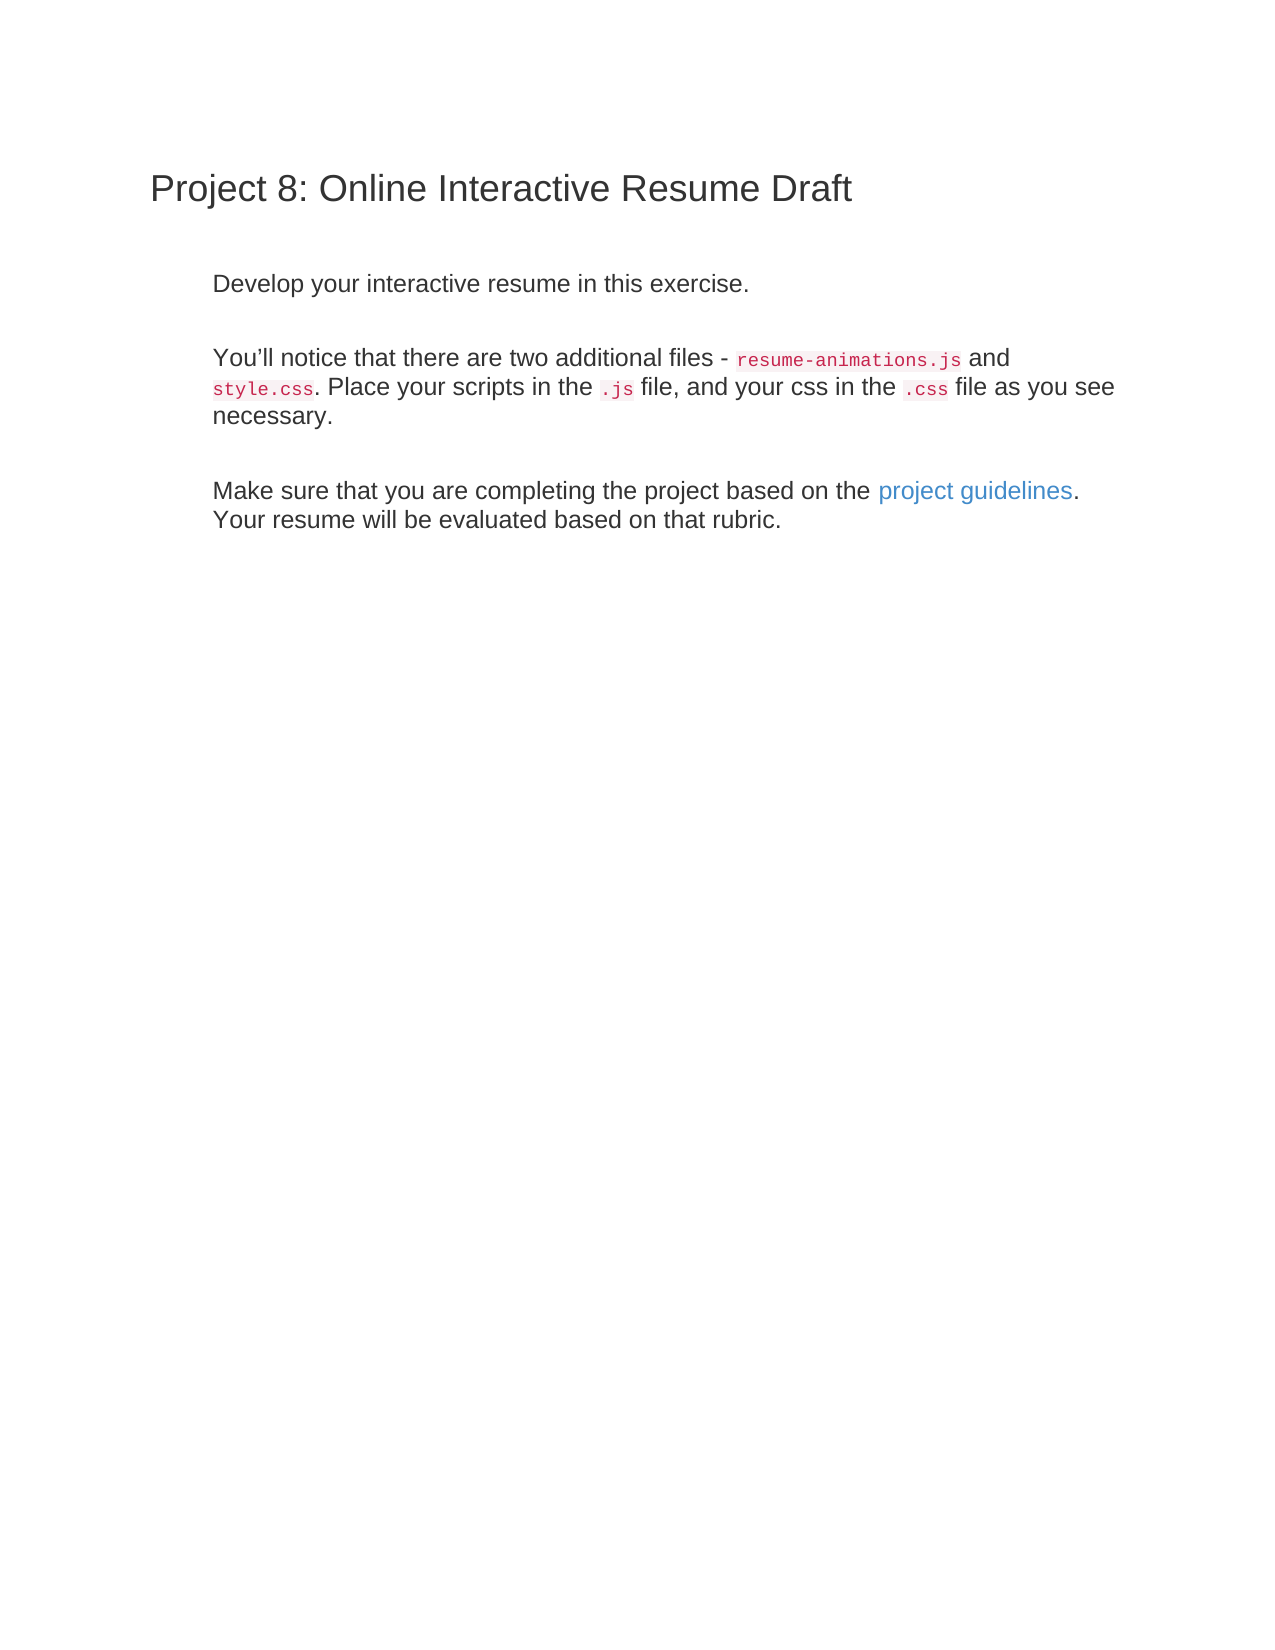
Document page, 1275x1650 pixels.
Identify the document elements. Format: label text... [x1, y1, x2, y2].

text Develop your interactive resume in this exercise. [212, 268, 1125, 297]
text Make sure that you are completing the project based on the project guidelines. Your resume will be evaluated based on that rubric. [212, 476, 1125, 533]
text You’ll notice that there are two additional files - resume-animations.js and style.css. Place your scripts in the .js file, and your css in the .css file as you see necessary. [212, 343, 1125, 430]
subtitle Project 8: Online Interactive Resume Draft [150, 167, 1125, 210]
